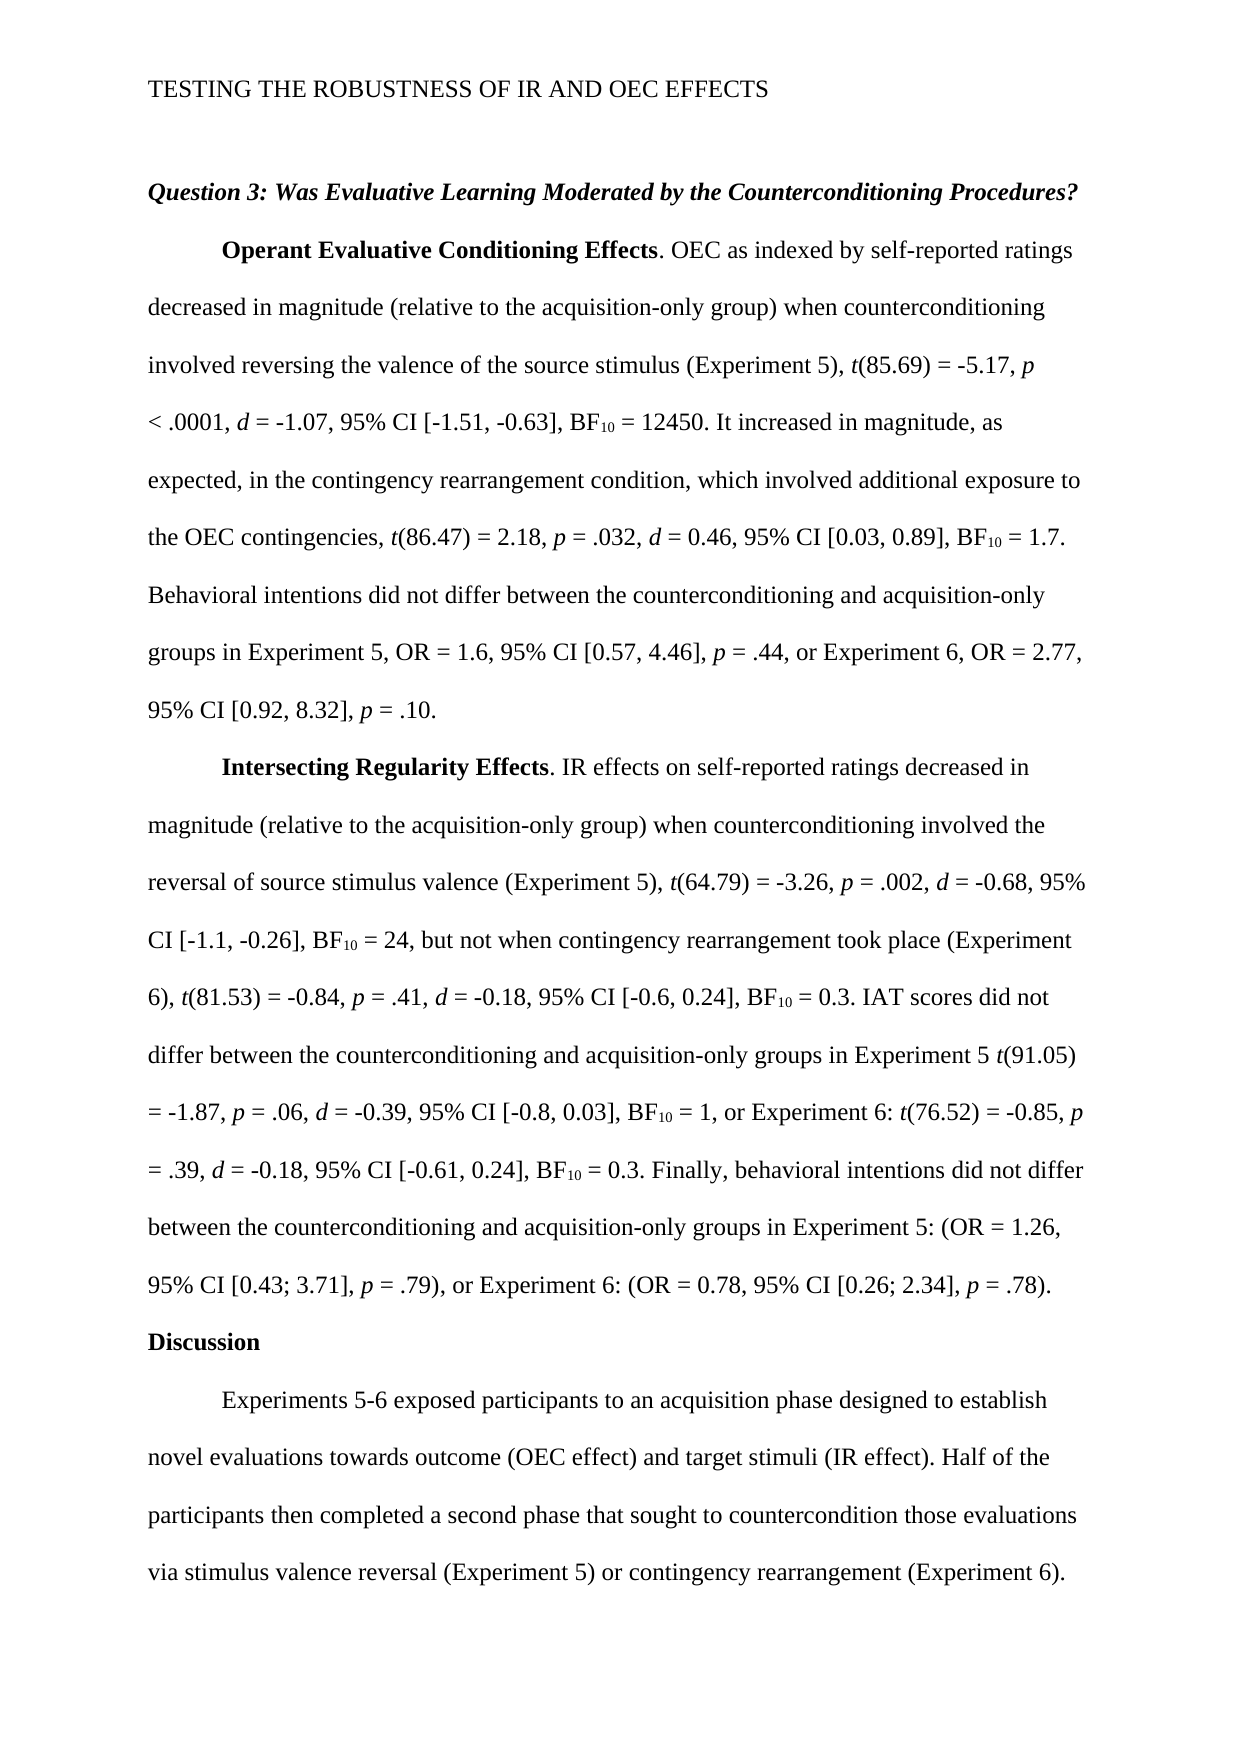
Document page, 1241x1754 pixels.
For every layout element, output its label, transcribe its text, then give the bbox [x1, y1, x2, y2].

text Question 3: Was Evaluative Learning Moderated by the Counterconditioning Procedures? [148, 177, 1093, 206]
text Discussion [148, 1327, 1093, 1356]
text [148, 1385, 1093, 1586]
text Intersecting Regularity Effects. IR effects on self-reported ratings decreased in magnitude (relative to the acquisition-only group) when counterconditioning involved the reversal of source stimulus valence (Experiment 5), t(64.79) = -3.26, p = .002, d = -0.68, 95% CI [-1.1, -0.26], BF10 = 24, but not when contingency rearrangement took place (Experiment 6), t(81.53) = -0.84, p = .41, d = -0.18, 95% CI [-0.6, 0.24], BF10 = 0.3. IAT scores did not differ between the counterconditioning and acquisition-only groups in Experiment 5 t(91.05) = -1.87, p = .06, d = -0.39, 95% CI [-0.8, 0.03], BF10 = 1, or Experiment 6: t(76.52) = -0.85, p = .39, d = -0.18, 95% CI [-0.61, 0.24], BF10 = 0.3. Finally, behavioral intentions did not differ between the counterconditioning and acquisition-only groups in Experiment 5: (OR = 1.26, 95% CI [0.43; 3.71], p = .79), or Experiment 6: (OR = 0.78, 95% CI [0.26; 2.34], p = .78). [148, 752, 1093, 1298]
text Operant Evaluative Conditioning Effects. OEC as indexed by self-reported ratings decreased in magnitude (relative to the acquisition-only group) when counterconditioning involved reversing the valence of the source stimulus (Experiment 5), t(85.69) = -5.17, p < .0001, d = -1.07, 95% CI [-1.51, -0.63], BF10 = 12450. It increased in magnitude, as expected, in the contingency rearrangement condition, which involved additional exposure to the OEC contingencies, t(86.47) = 2.18, p = .032, d = 0.46, 95% CI [0.03, 0.89], BF10 = 1.7. Behavioral intentions did not differ between the counterconditioning and acquisition-only groups in Experiment 5, OR = 1.6, 95% CI [0.57, 4.46], p = .44, or Experiment 6, OR = 2.77, 95% CI [0.92, 8.32], p = .10. [148, 235, 1093, 723]
